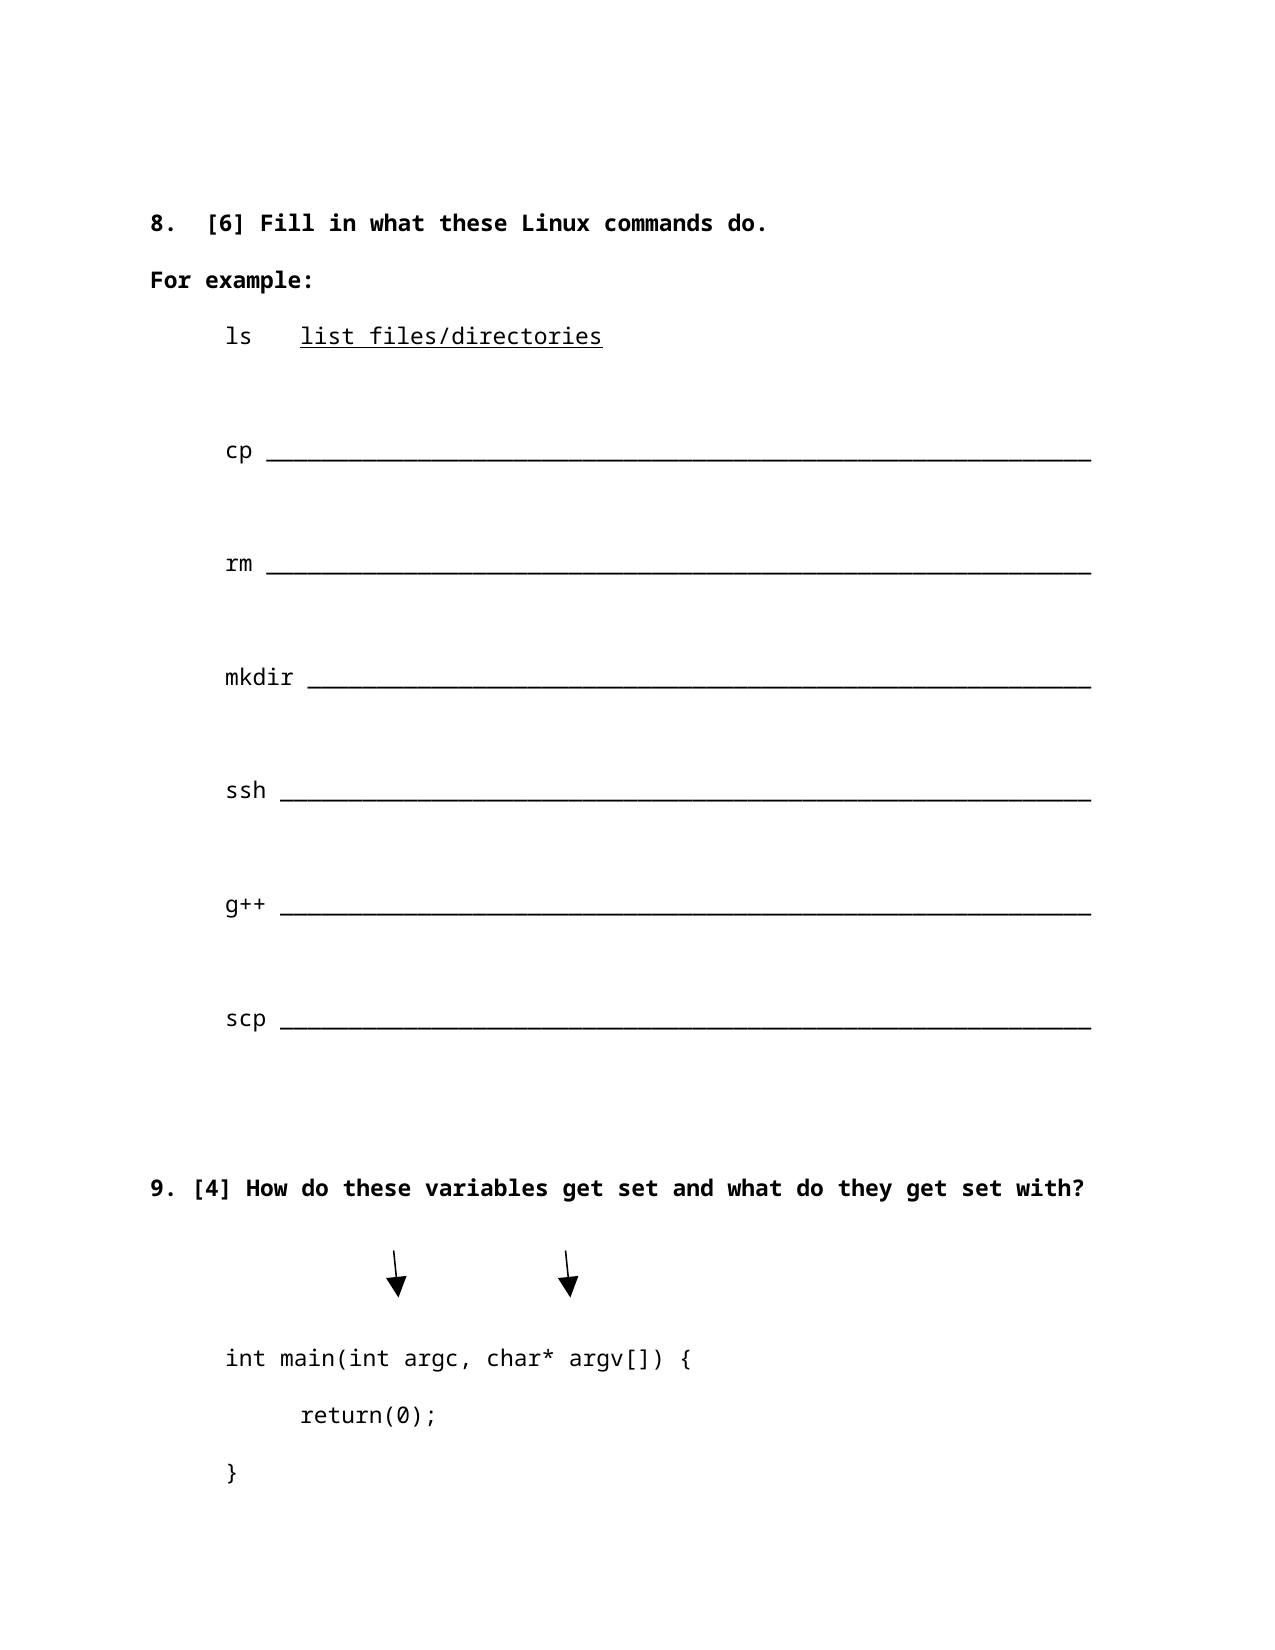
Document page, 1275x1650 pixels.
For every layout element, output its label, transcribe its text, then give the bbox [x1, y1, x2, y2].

text 9. [4] How do these variables get set and what do they get set with? [150, 1172, 1125, 1203]
text mkdir _________________________________________________________ [150, 661, 1125, 692]
text For example: [150, 263, 1125, 295]
text int main(int argc, char* argv[]) { [225, 1342, 1125, 1373]
text } [225, 1456, 1125, 1487]
text cp ____________________________________________________________ [150, 434, 1125, 465]
text 8. [6] Fill in what these Linux commands do. [150, 207, 1125, 238]
text ssh ___________________________________________________________ [150, 774, 1125, 806]
text g++ ___________________________________________________________ [150, 888, 1125, 919]
text rm ____________________________________________________________ [150, 547, 1125, 579]
text ls list files/directories [150, 320, 1125, 352]
text return(0); [225, 1399, 1125, 1430]
text scp ___________________________________________________________ [150, 1002, 1125, 1033]
